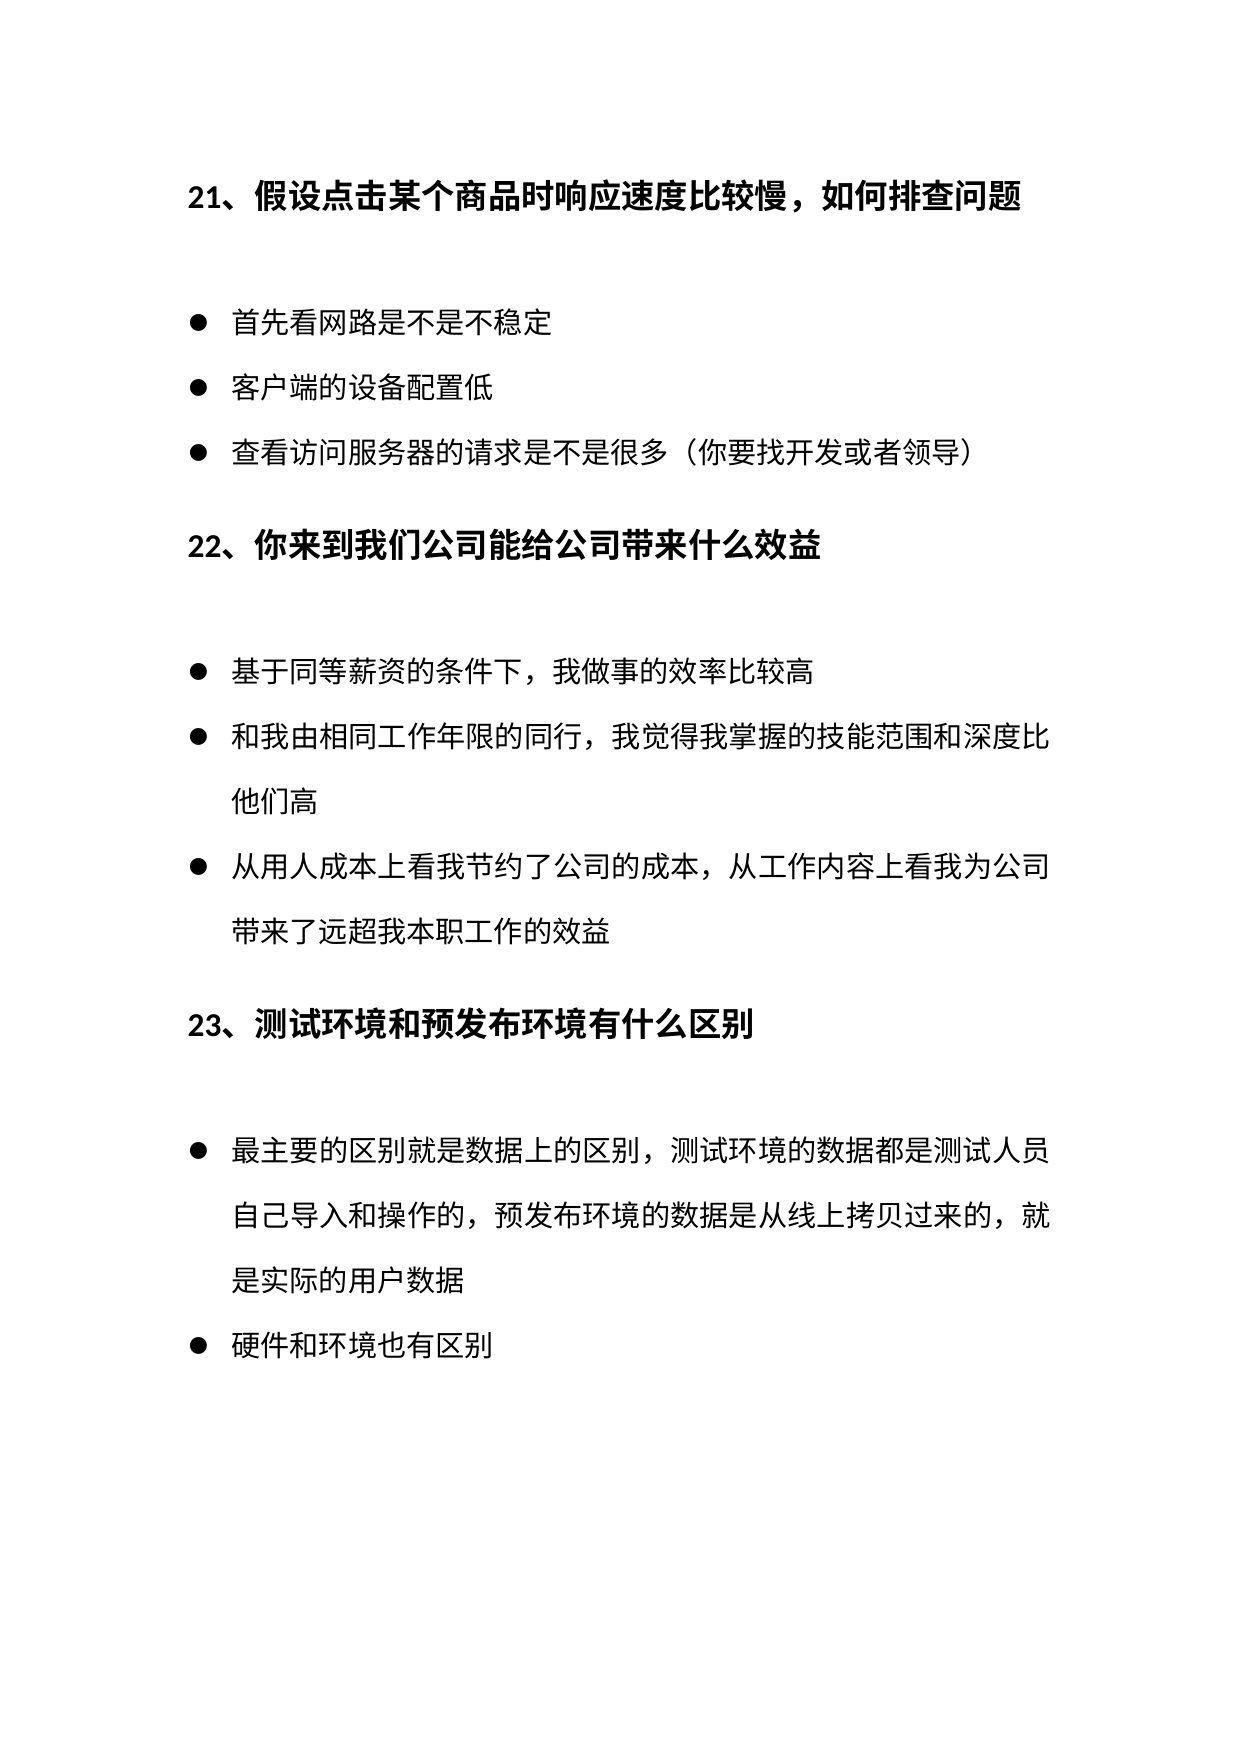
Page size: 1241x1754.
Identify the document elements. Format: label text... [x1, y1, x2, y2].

list 硬件和环境也有区别 [187, 1311, 1053, 1376]
list 基于同等薪资的条件下，我做事的效率比较高 [187, 638, 1053, 703]
list 查看访问服务器的请求是不是很多（你要找开发或者领导） [187, 419, 1053, 484]
list 从用人成本上看我节约了公司的成本，从工作内容上看我为公司带来了远超我本职工作的效益 [187, 833, 1053, 963]
list 和我由相同工作年限的同行，我觉得我掌握的技能范围和深度比他们高 [187, 703, 1053, 833]
list 最主要的区别就是数据上的区别，测试环境的数据都是测试人员自己导入和操作的，预发布环境的数据是从线上拷贝过来的，就是实际的用户数据 [187, 1116, 1053, 1311]
subtitle 测试环境和预发布环境有什么区别 [187, 990, 1053, 1055]
list 首先看网路是不是不稳定 [187, 289, 1053, 354]
subtitle 你来到我们公司能给公司带来什么效益 [187, 511, 1053, 576]
list 客户端的设备配置低 [187, 354, 1053, 419]
subtitle 假设点击某个商品时响应速度比较慢，如何排查问题 [187, 162, 1053, 227]
